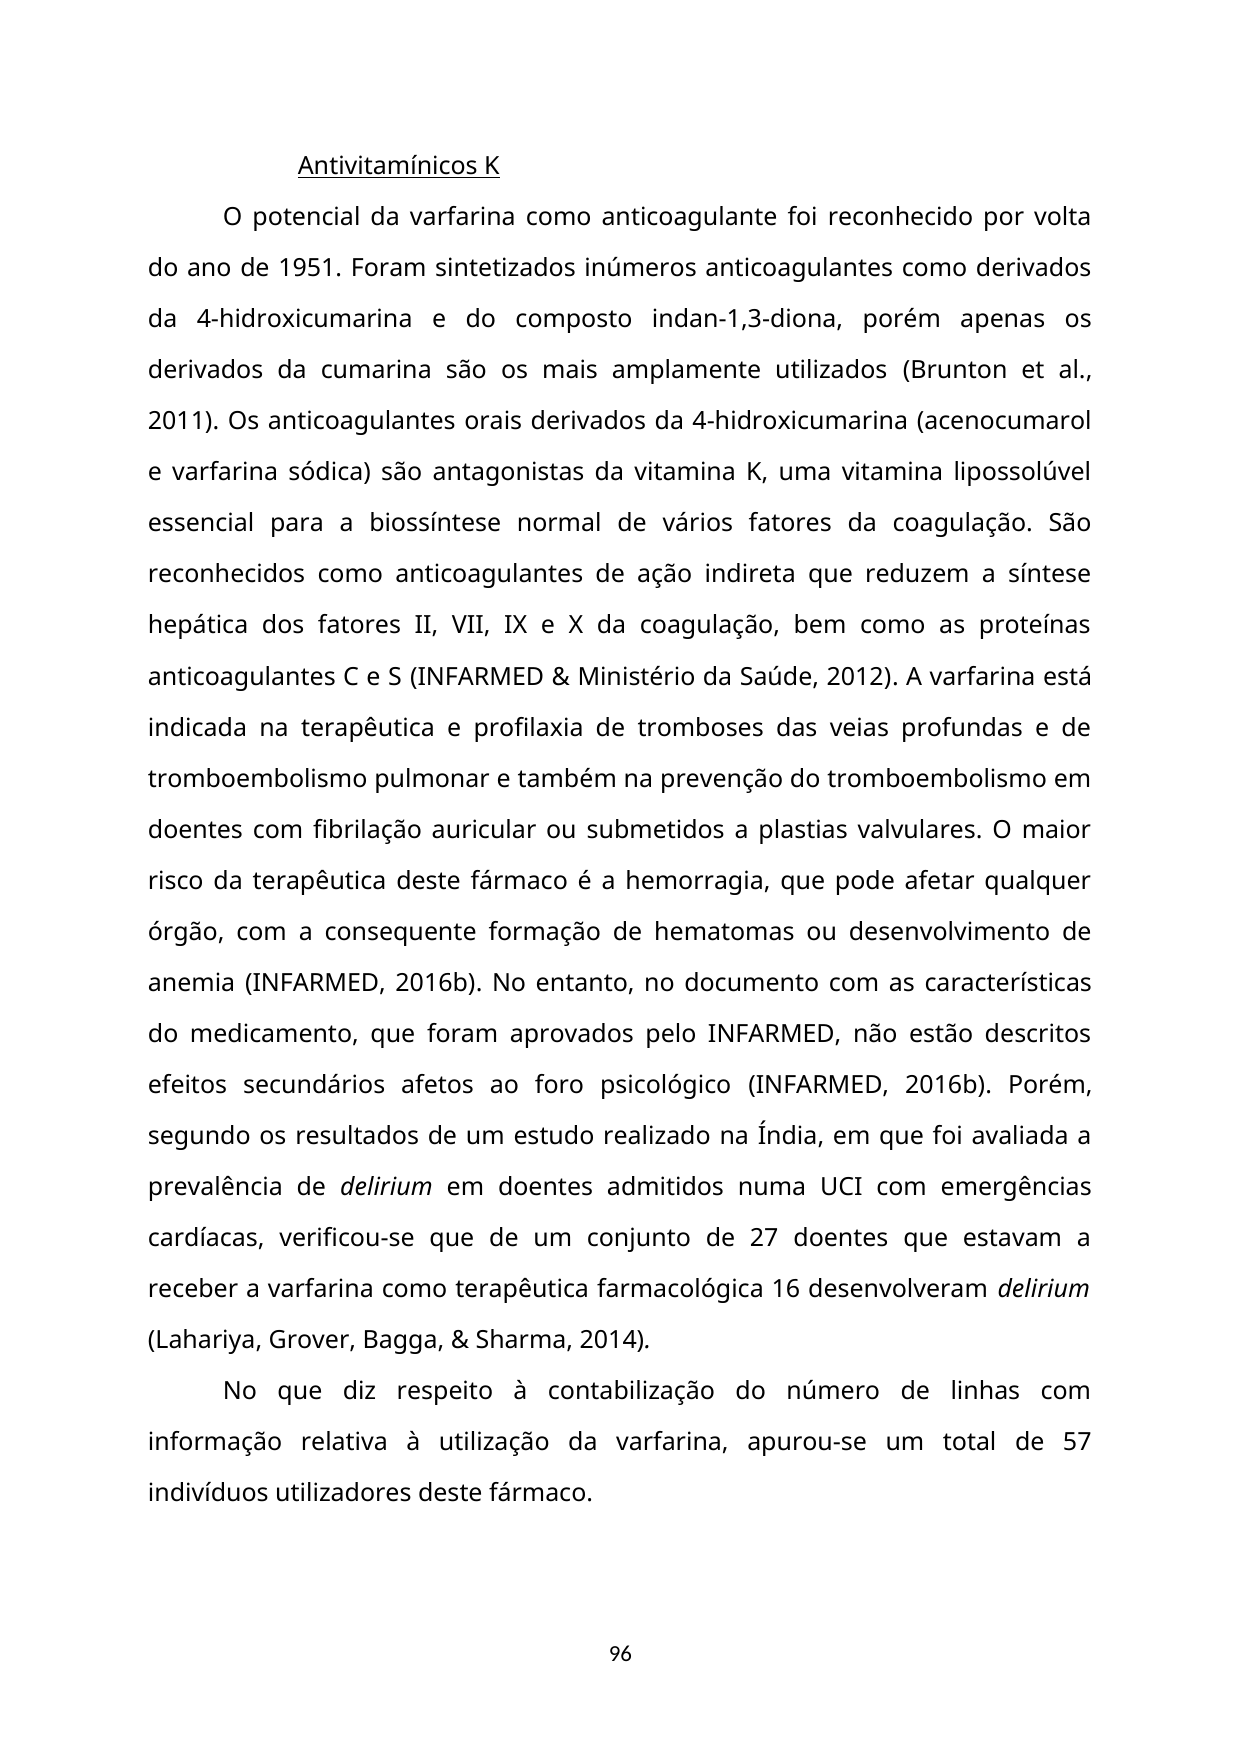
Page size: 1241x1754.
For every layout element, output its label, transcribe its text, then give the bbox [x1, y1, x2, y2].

text O potencial da varfarina como anticoagulante foi reconhecido por volta do ano de 1951. Foram sintetizados inúmeros anticoagulantes como derivados da 4-hidroxicumarina e do composto indan-1,3-diona, porém apenas os derivados da cumarina são os mais amplamente utilizados (Brunton et al., 2011). Os anticoagulantes orais derivados da 4-hidroxicumarina (acenocumarol e varfarina sódica) são antagonistas da vitamina K, uma vitamina lipossolúvel essencial para a biossíntese normal de vários fatores da coagulação. São reconhecidos como anticoagulantes de ação indireta que reduzem a síntese hepática dos fatores II, VII, IX e X da coagulação, bem como as proteínas anticoagulantes C e S (INFARMED & Ministério da Saúde, 2012). A varfarina está indicada na terapêutica e profilaxia de tromboses das veias profundas e de tromboembolismo pulmonar e também na prevenção do tromboembolismo em doentes com fibrilação auricular ou submetidos a plastias valvulares. O maior risco da terapêutica deste fármaco é a hemorragia, que pode afetar qualquer órgão, com a consequente formação de hematomas ou desenvolvimento de anemia (INFARMED, 2016b). No entanto, no documento com as características do medicamento, que foram aprovados pelo INFARMED, não estão descritos efeitos secundários afetos ao foro psicológico (INFARMED, 2016b). Porém, segundo os resultados de um estudo realizado na Índia, em que foi avaliada a prevalência de delirium em doentes admitidos numa UCI com emergências cardíacas, verificou-se que de um conjunto de 27 doentes que estavam a receber a varfarina como terapêutica farmacológica 16 desenvolveram delirium (Lahariya, Grover, Bagga, & Sharma, 2014). [148, 199, 1092, 1356]
text Antivitamínicos K [148, 148, 1092, 182]
text No que diz respeito à contabilização do número de linhas com informação relativa à utilização da varfarina, apurou-se um total de 57 indivíduos utilizadores deste fármaco. [148, 1373, 1092, 1509]
